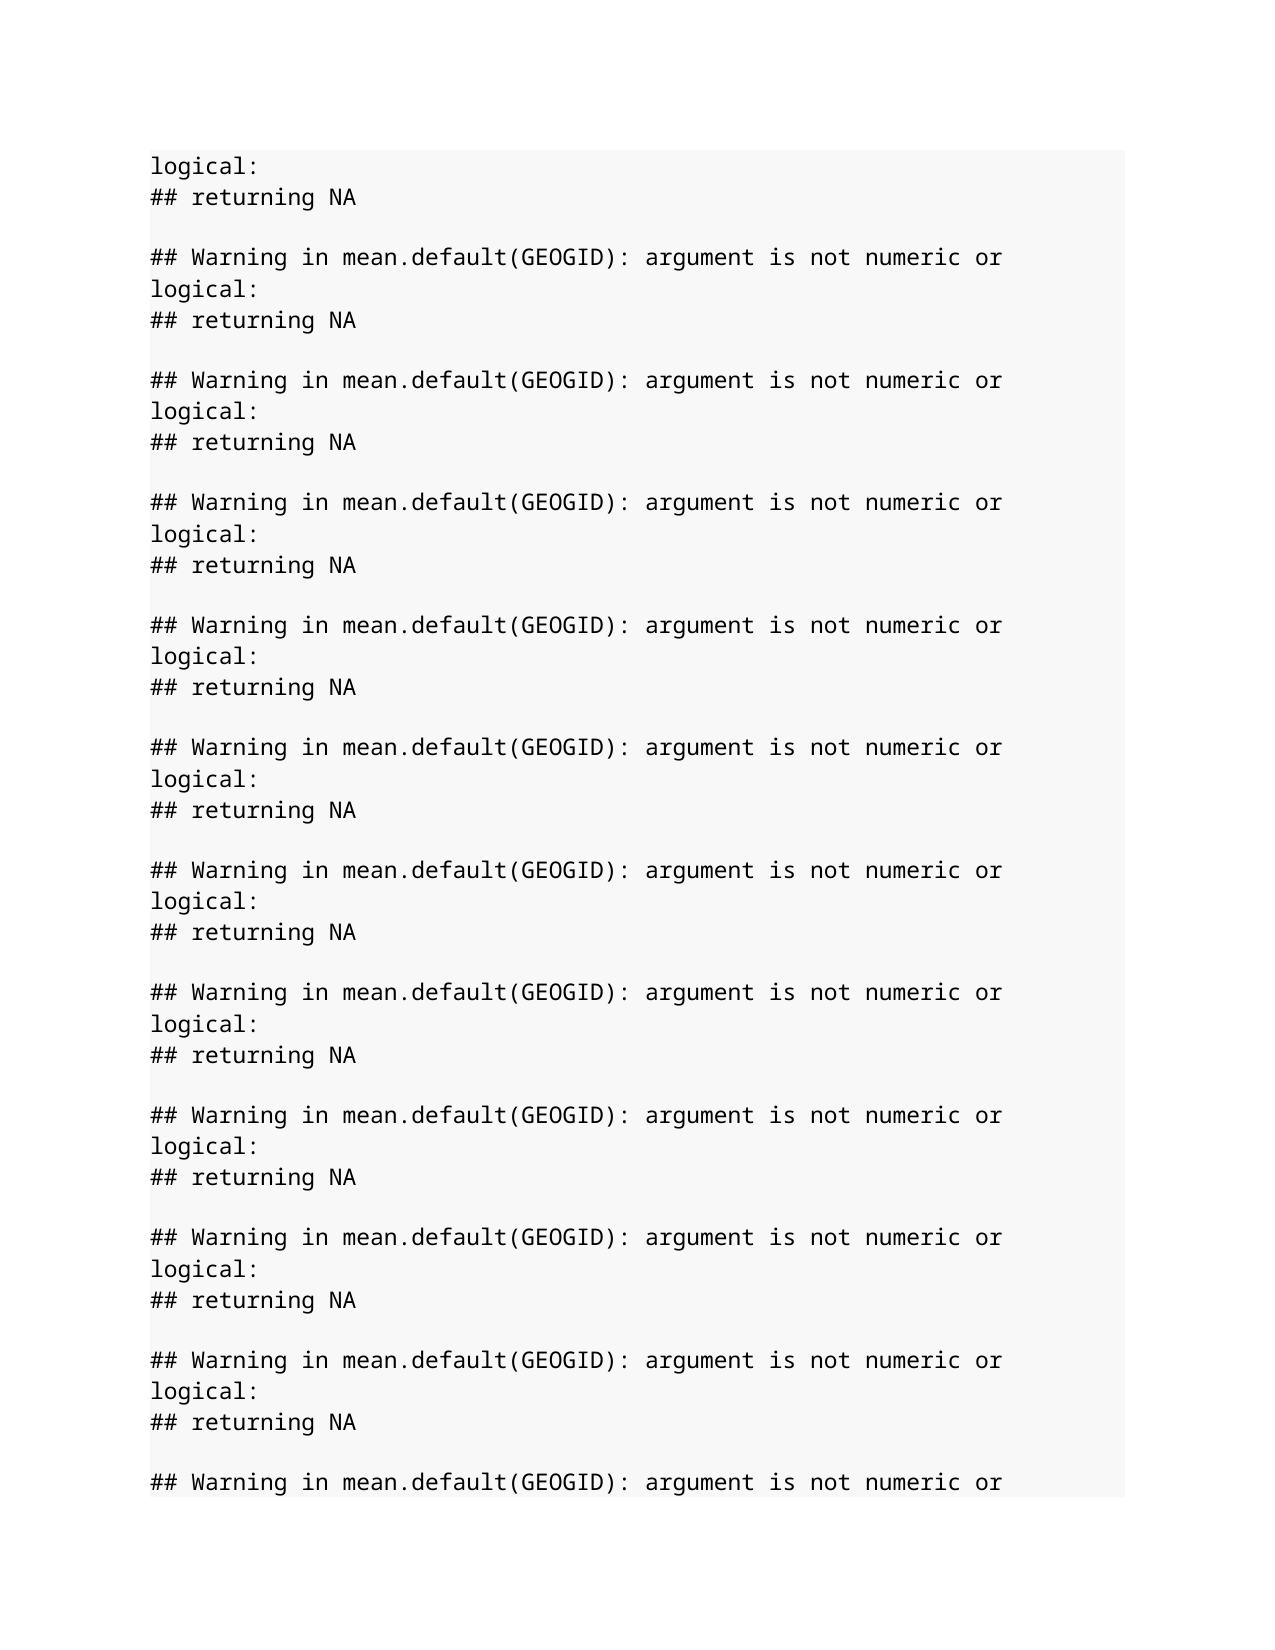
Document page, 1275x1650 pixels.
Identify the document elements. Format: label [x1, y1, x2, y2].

text [150, 150, 1125, 1497]
